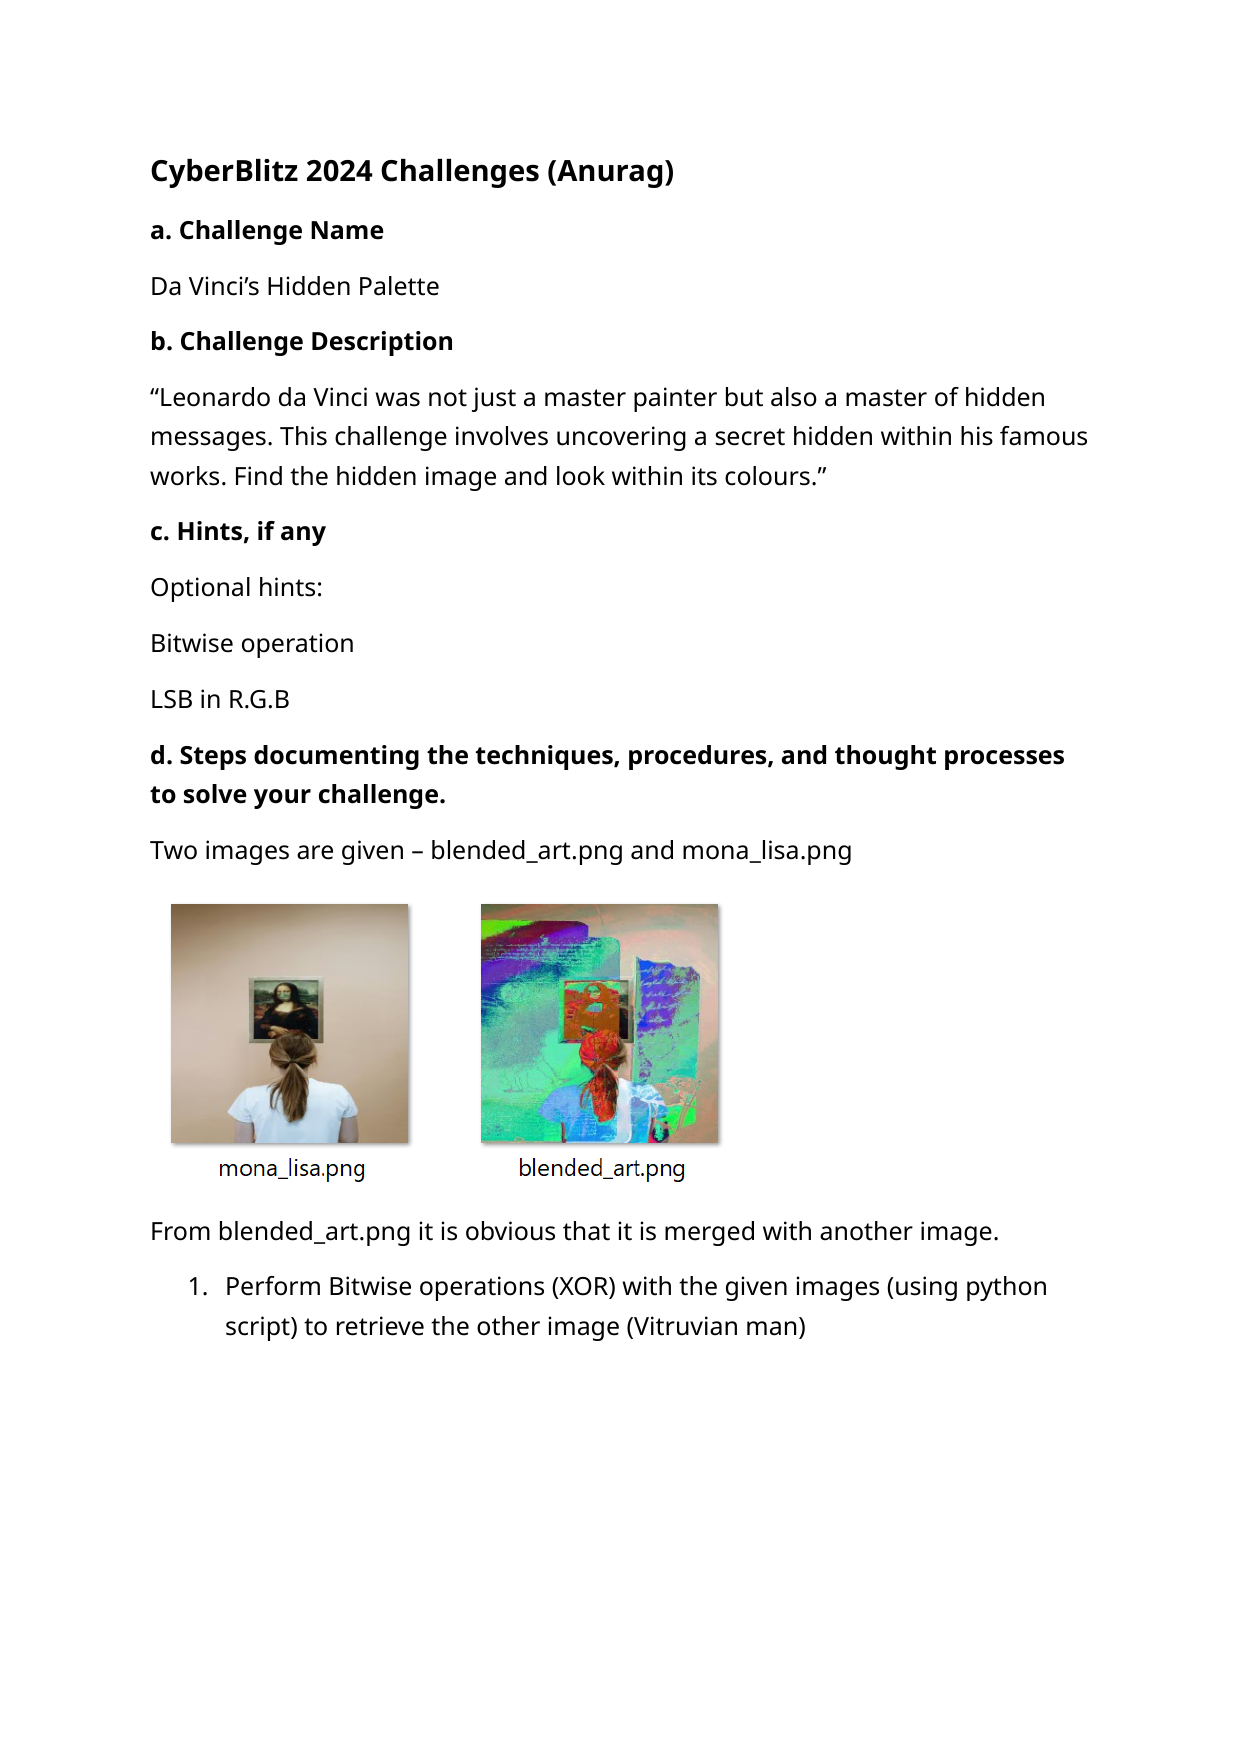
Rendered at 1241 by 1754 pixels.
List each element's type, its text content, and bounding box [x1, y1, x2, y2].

text From blended_art.png it is obvious that it is merged with another image. [150, 1213, 1090, 1247]
picture [150, 888, 741, 1192]
text CyberBlitz 2024 Challenges (Anurag) [150, 150, 1090, 190]
text b. Challenge Description [150, 324, 1090, 358]
text a. Challenge Name [150, 212, 1090, 246]
text c. Hints, if any [150, 514, 1090, 548]
list Perform Bitwise operations (XOR) with the given images (using python script) to retrieve the other image (Vitruvian man) [187, 1269, 1090, 1342]
text Da Vinci’s Hidden Palette [150, 268, 1090, 302]
text LSB in R.G.B [150, 681, 1090, 716]
text Two images are given – blended_art.png and mona_lisa.png [150, 832, 1090, 866]
text Optional hints: [150, 570, 1090, 604]
text “Leonardo da Vinci was not just a master painter but also a master of hidden messages. This challenge involves uncovering a secret hidden within his famous works. Find the hidden image and look within its colours.” [150, 380, 1090, 492]
text Bitwise operation [150, 626, 1090, 660]
text d. Steps documenting the techniques, procedures, and thought processes to solve your challenge. [150, 737, 1090, 811]
